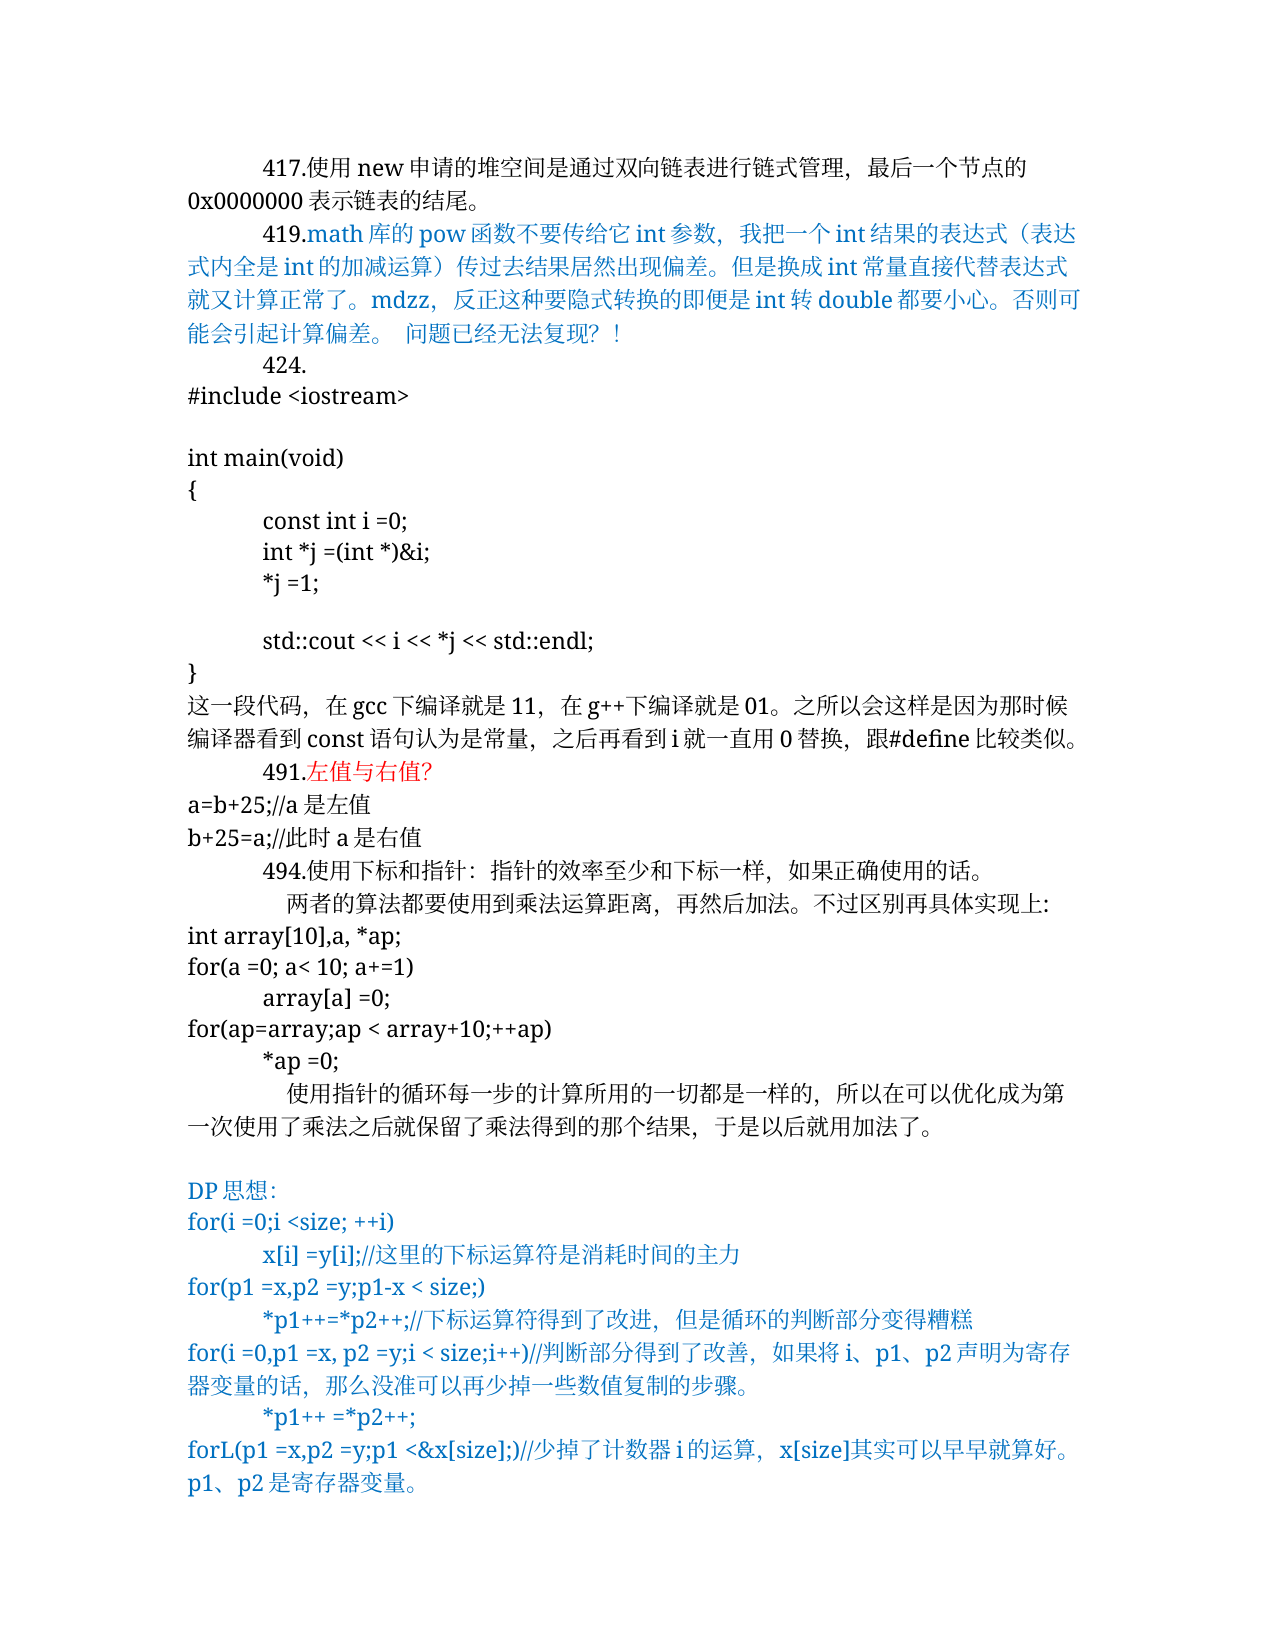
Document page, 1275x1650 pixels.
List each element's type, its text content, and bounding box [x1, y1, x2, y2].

text const int i =0; [187, 505, 1087, 536]
text for(i =0;i <size; ++i) [187, 1206, 1087, 1237]
text 417.使用new申请的堆空间是通过双向链表进行链式管理，最后一个节点的0x0000000表示链表的结尾。 [187, 150, 1087, 216]
text for(ap=array;ap < array+10;++ap) [187, 1013, 1087, 1044]
text forL(p1 =x,p2 =y;p1 <&x[size];)//少掉了计数器i的运算，x[size]其实可以早早就算好。p1、p2是寄存器变量。 [187, 1432, 1087, 1498]
text array[a] =0; [187, 982, 1087, 1013]
text *ap =0; [187, 1044, 1087, 1076]
text 419.math库的pow函数不要传给它int参数，我把一个int结果的表达式（表达式内全是int的加减运算）传过去结果居然出现偏差。但是换成int常量直接代替表达式就又计算正常了。mdzz，反正这种要隐式转换的即便是int转double都要小心。否则可能会引起计算偏差。 问题已经无法复现？！ [187, 216, 1087, 348]
text *j =1; [187, 567, 1087, 598]
text 两者的算法都要使用到乘法运算距离，再然后加法。不过区别再具体实现上: [187, 886, 1087, 919]
text 491.左值与右值？ [187, 754, 1087, 787]
text int *j =(int *)&i; [187, 536, 1087, 567]
text int array[10],a, *ap; [187, 919, 1087, 951]
text *p1++ =*p2++; [187, 1401, 1087, 1432]
text x[i] =y[i];//这里的下标运算符是消耗时间的主力 [187, 1237, 1087, 1270]
text { [187, 473, 1087, 505]
text } [187, 656, 1087, 688]
text b+25=a;//此时a是右值 [187, 820, 1087, 853]
text int main(void) [187, 442, 1087, 473]
text #include <iostream> [187, 380, 1087, 411]
text std::cout << i << *j << std::endl; [187, 625, 1087, 656]
text 使用指针的循环每一步的计算所用的一切都是一样的，所以在可以优化成为第一次使用了乘法之后就保留了乘法得到的那个结果，于是以后就用加法了。 [187, 1076, 1087, 1142]
text 424. [187, 348, 1087, 380]
text 这一段代码，在gcc下编译就是11，在g++下编译就是01。之所以会这样是因为那时候编译器看到const语句认为是常量，之后再看到i就一直用0替换，跟#define比较类似。 [187, 688, 1087, 754]
text for(a =0; a< 10; a+=1) [187, 951, 1087, 982]
text DP思想： [187, 1173, 1087, 1206]
text for(i =0,p1 =x, p2 =y;i < size;i++)//判断部分得到了改善，如果将i、p1、p2声明为寄存器变量的话，那么没准可以再少掉一些数值复制的步骤。 [187, 1335, 1087, 1401]
text a=b+25;//a是左值 [187, 787, 1087, 820]
text for(p1 =x,p2 =y;p1-x < size;) [187, 1270, 1087, 1302]
text 494.使用下标和指针：指针的效率至少和下标一样，如果正确使用的话。 [187, 853, 1087, 886]
text *p1++=*p2++;//下标运算符得到了改进，但是循环的判断部分变得糟糕 [187, 1302, 1087, 1335]
